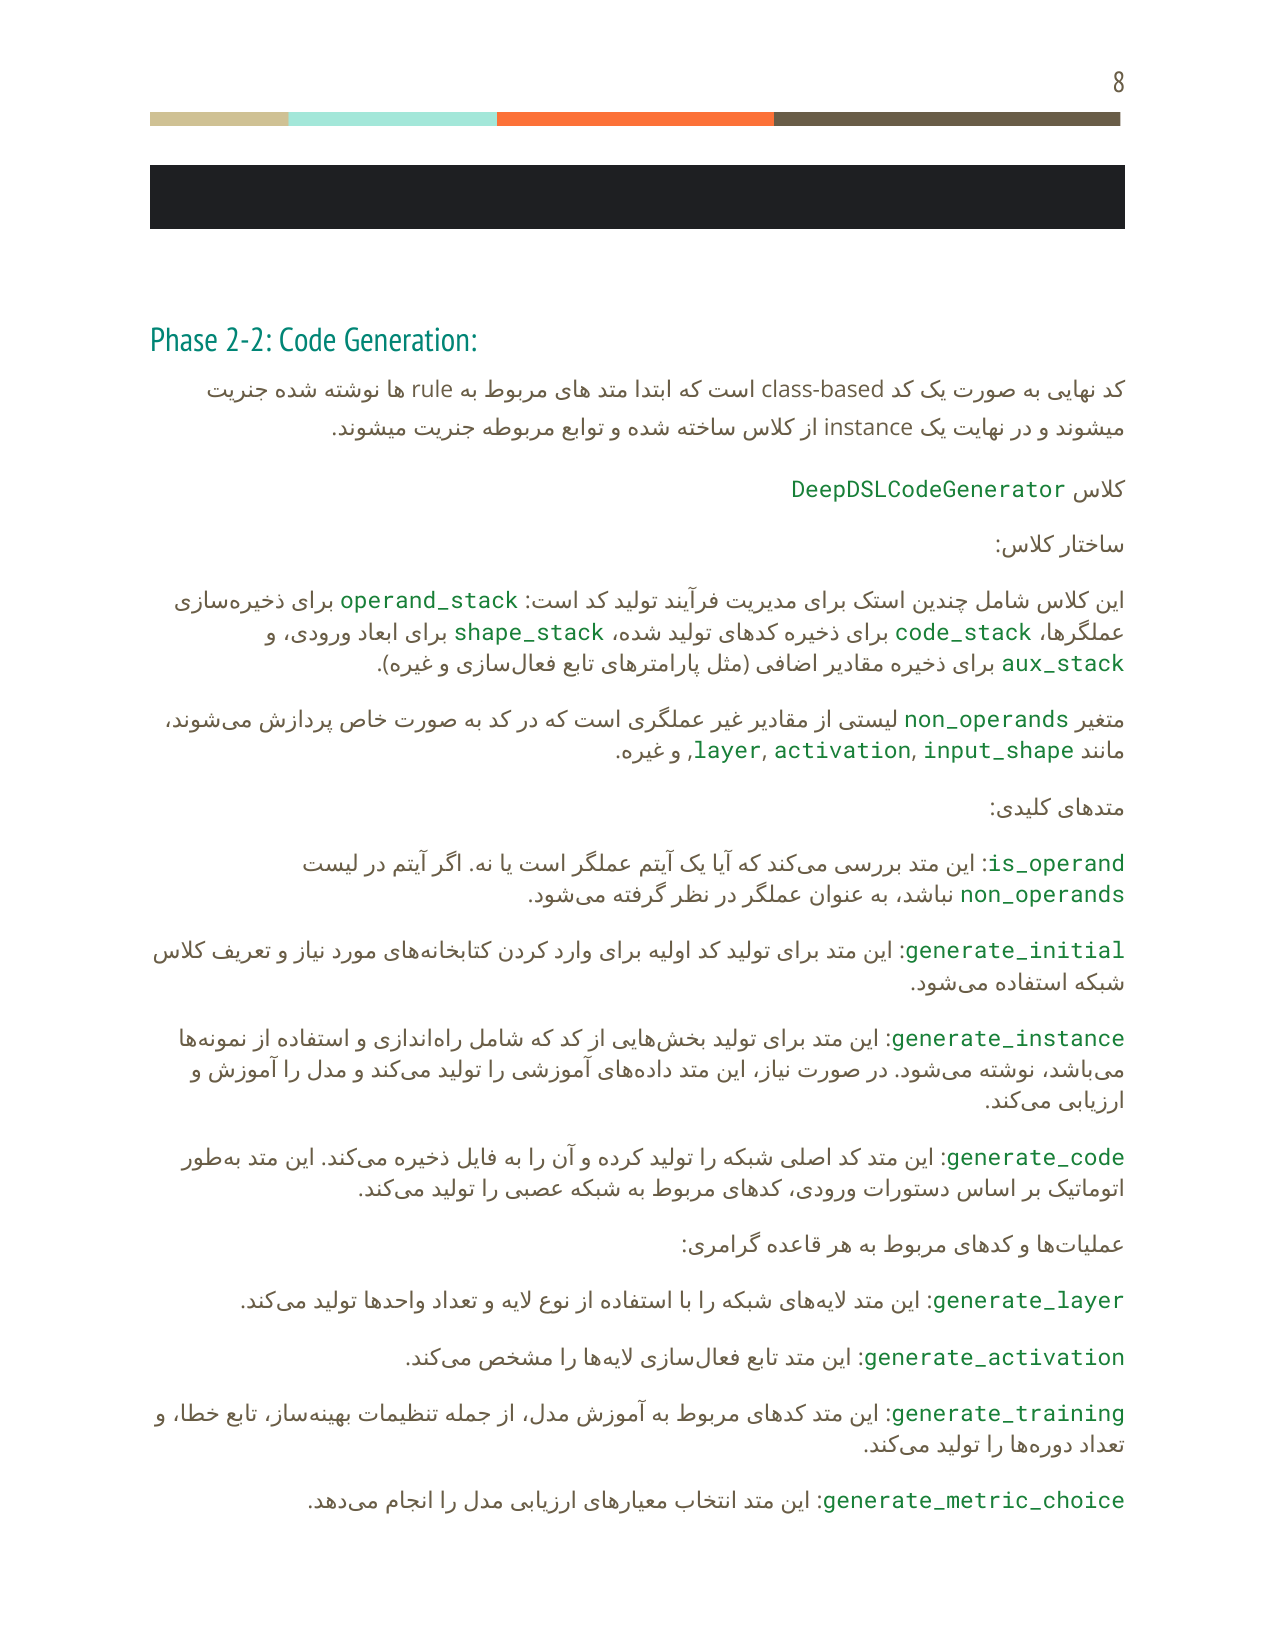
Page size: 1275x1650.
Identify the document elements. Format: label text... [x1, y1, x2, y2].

text generate_activation: این متد تابع فعال‌سازی لایه‌ها را مشخص می‌کند. [150, 1341, 1125, 1372]
text کد نهایی به صورت یک کد class-based است که ابتدا متد های مربوط به rule ها نوشته شده جنریت میشوند و در نهایت یک instance از كلاس ساخته شده و توابع مربوطه جنریت میشوند. [150, 373, 1125, 442]
text generate_layer: این متد لایه‌های شبکه را با استفاده از نوع لایه و تعداد واحدها تولید می‌کند. [150, 1284, 1125, 1316]
subtitle Phase 2-2: Code Generation: [150, 317, 1125, 360]
text ساختار کلاس: [150, 528, 1125, 559]
text متدهای کلیدی: [150, 791, 1125, 822]
subtitle کلاس DeepDSLCodeGenerator [150, 473, 1125, 503]
text is_operand: این متد بررسی می‌کند که آیا یک آیتم عملگر است یا نه. اگر آیتم در لیست non_operands نباشد، به عنوان عملگر در نظر گرفته می‌شود. [150, 847, 1125, 909]
text این کلاس شامل چندین استک برای مدیریت فرآیند تولید کد است: operand_stack برای ذخیره‌سازی عملگرها، code_stack برای ذخیره کدهای تولید شده، shape_stack برای ابعاد ورودی، و aux_stack برای ذخیره مقادیر اضافی (مثل پارامترهای تابع فعال‌سازی و غیره). [150, 584, 1125, 678]
text generate_instance: این متد برای تولید بخش‌هایی از کد که شامل راه‌اندازی و استفاده از نمونه‌ها می‌باشد، نوشته می‌شود. در صورت نیاز، این متد داده‌های آموزشی را تولید می‌کند و مدل را آموزش و ارزیابی می‌کند. [150, 1022, 1125, 1116]
text generate_training: این متد کدهای مربوط به آموزش مدل، از جمله تنظیمات بهینه‌ساز، تابع خطا، و تعداد دوره‌ها را تولید می‌کند. [150, 1397, 1125, 1459]
text generate_code: این متد کد اصلی شبکه را تولید کرده و آن را به فایل ذخیره می‌کند. این متد به‌طور اتوماتیک بر اساس دستورات ورودی، کدهای مربوط به شبکه عصبی را تولید می‌کند. [150, 1141, 1125, 1203]
text عملیات‌ها و کدهای مربوط به هر قاعده گرامری: [150, 1228, 1125, 1259]
text متغیر non_operands لیستی از مقادیر غیر عملگری است که در کد به صورت خاص پردازش می‌شوند، مانند layer, activation, input_shape, و غیره. [150, 703, 1125, 766]
text generate_metric_choice: این متد انتخاب معیارهای ارزیابی مدل را انجام می‌دهد. [150, 1484, 1125, 1516]
picture [150, 112, 1121, 126]
text generate_initial: این متد برای تولید کد اولیه برای وارد کردن کتابخانه‌های مورد نیاز و تعریف کلاس شبکه استفاده می‌شود. [150, 934, 1125, 997]
